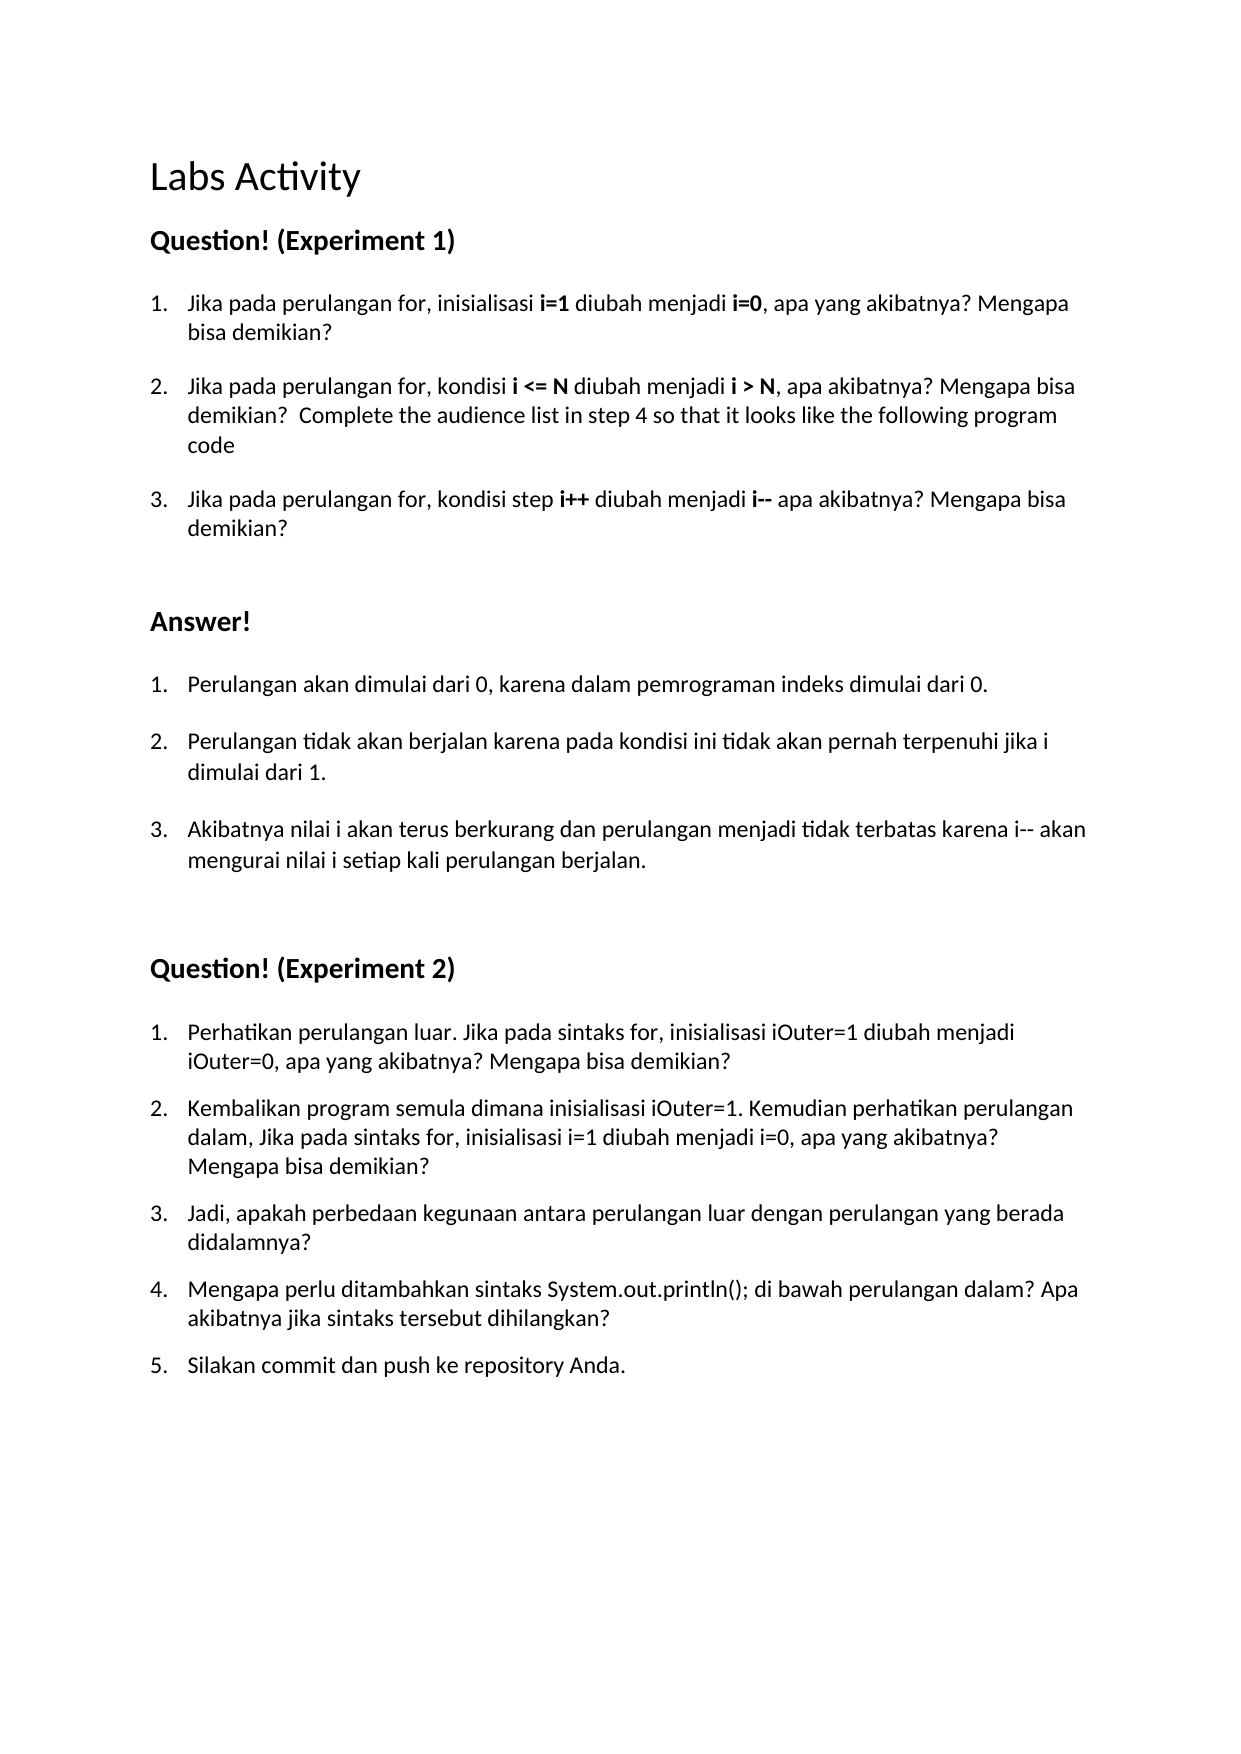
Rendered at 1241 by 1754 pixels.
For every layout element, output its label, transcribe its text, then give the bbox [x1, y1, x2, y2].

text Question! (Experiment 1) [150, 222, 1090, 257]
text Answer! [150, 603, 1090, 639]
list Jadi, apakah perbedaan kegunaan antara perulangan luar dengan perulangan yang berada didalamnya? [150, 1198, 1090, 1257]
list Kembalikan program semula dimana inisialisasi iOuter=1. Kemudian perhatikan perulangan dalam, Jika pada sintaks for, inisialisasi i=1 diubah menjadi i=0, apa yang akibatnya? Mengapa bisa demikian? [150, 1093, 1090, 1181]
list Jika pada perulangan for, kondisi i <= N diubah menjadi i > N, apa akibatnya? Mengapa bisa demikian? Complete the audience list in step 4 so that it looks like the following program code [150, 371, 1090, 459]
text Question! (Experiment 2) [150, 950, 1090, 986]
list Perhatikan perulangan luar. Jika pada sintaks for, inisialisasi iOuter=1 diubah menjadi iOuter=0, apa yang akibatnya? Mengapa bisa demikian? [150, 1017, 1090, 1075]
list Mengapa perlu ditambahkan sintaks System.out.println(); di bawah perulangan dalam? Apa akibatnya jika sintaks tersebut dihilangkan? [150, 1274, 1090, 1333]
list Jika pada perulangan for, inisialisasi i=1 diubah menjadi i=0, apa yang akibatnya? Mengapa bisa demikian? [150, 288, 1090, 346]
list Perulangan tidak akan berjalan karena pada kondisi ini tidak akan pernah terpenuhi jika i dimulai dari 1. [150, 726, 1090, 787]
list Akibatnya nilai i akan terus berkurang dan perulangan menjadi tidak terbatas karena i-- akan mengurai nilai i setiap kali perulangan berjalan. [150, 814, 1090, 875]
text Labs Activity [150, 150, 1090, 201]
list Perulangan akan dimulai dari 0, karena dalam pemrograman indeks dimulai dari 0. [150, 669, 1090, 699]
list Jika pada perulangan for, kondisi step i++ diubah menjadi i-- apa akibatnya? Mengapa bisa demikian? [150, 484, 1090, 543]
list Silakan commit dan push ke repository Anda. [150, 1350, 1090, 1380]
